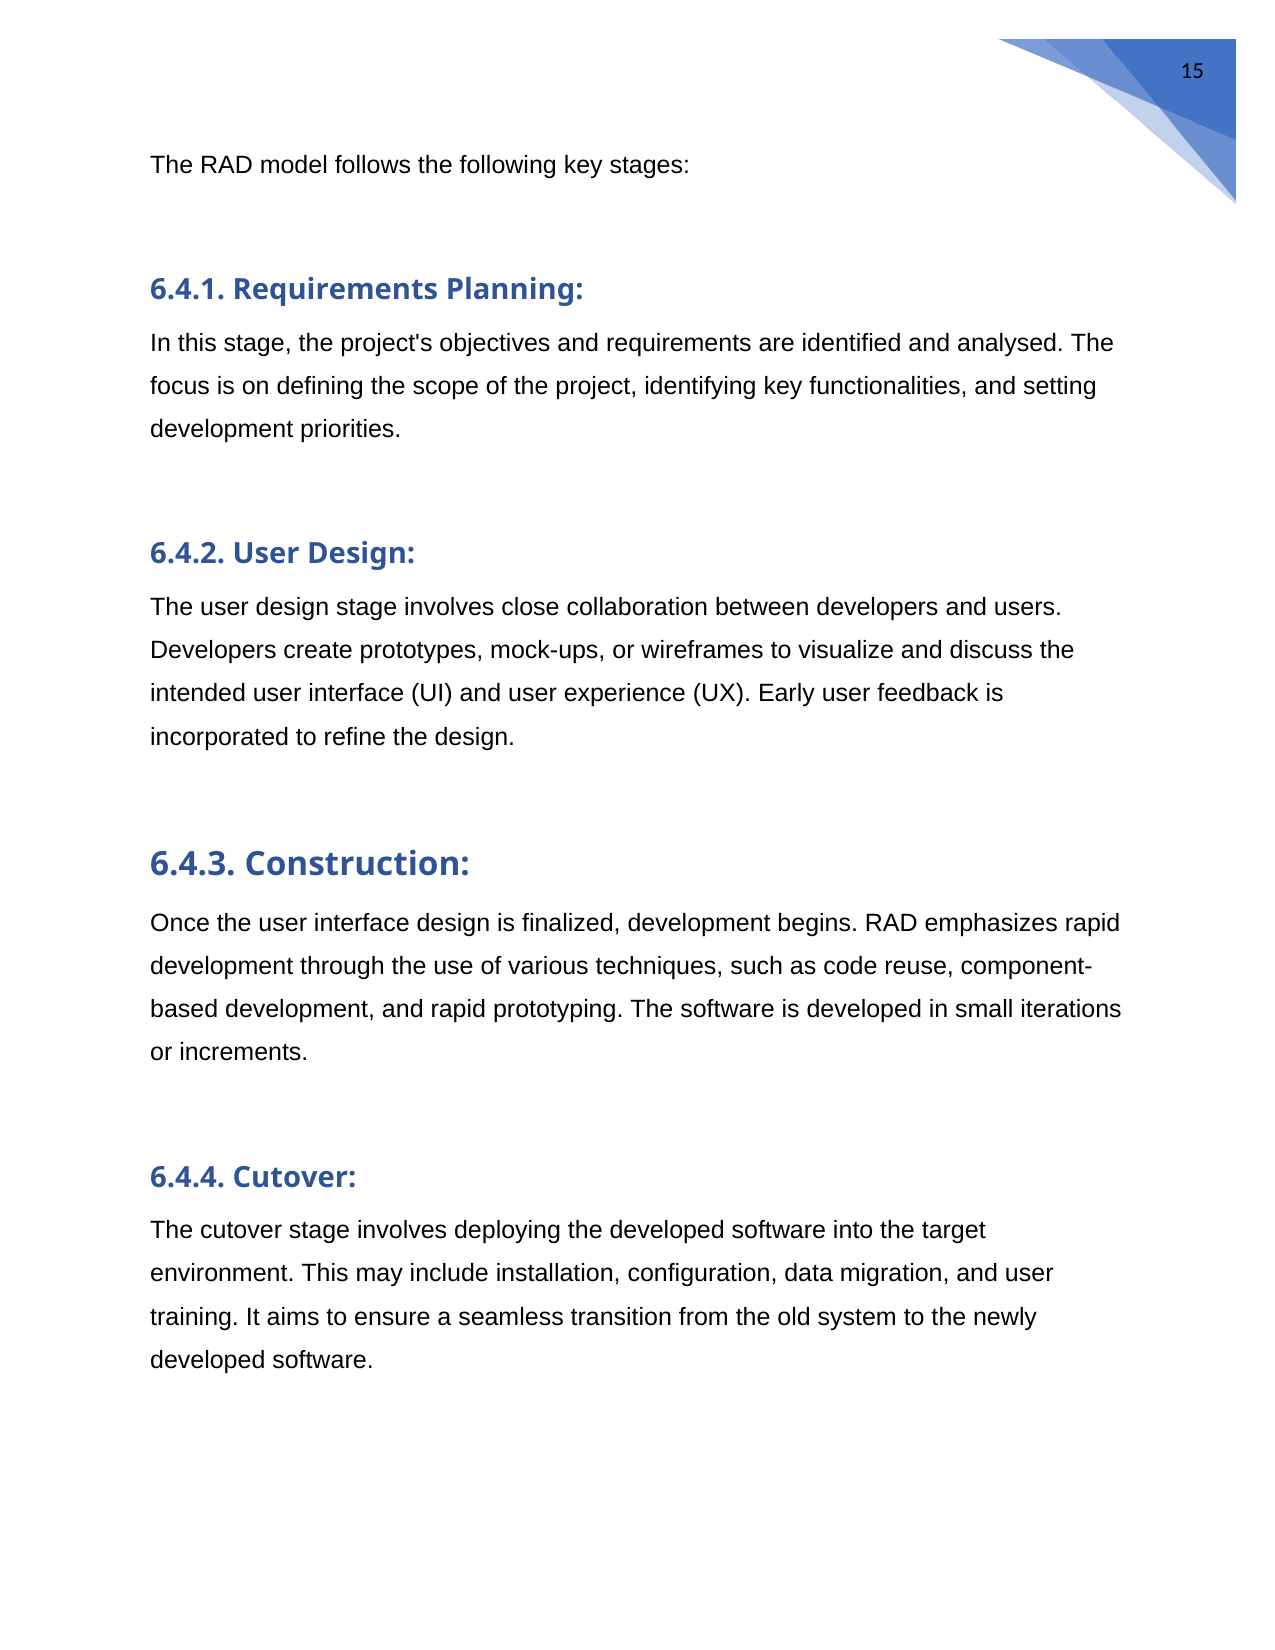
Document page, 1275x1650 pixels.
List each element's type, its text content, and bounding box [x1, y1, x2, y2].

subtitle 6.4.4. Cutover: [150, 1156, 1125, 1196]
subtitle 6.4.2. User Design: [150, 533, 1125, 572]
text The RAD model follows the following key stages: [150, 150, 1125, 179]
text Once the user interface design is finalized, development begins. RAD emphasizes rapid development through the use of various techniques, such as code reuse, component-based development, and rapid prototyping. The software is developed in small iterations or increments. [150, 908, 1125, 1066]
text The cutover stage involves deploying the developed software into the target environment. This may include installation, configuration, data migration, and user training. It aims to ensure a seamless transition from the old system to the newly developed software. [150, 1215, 1125, 1373]
picture [997, 39, 1236, 205]
subtitle 6.4.1. Requirements Planning: [150, 268, 1125, 308]
text In this stage, the project's objectives and requirements are identified and analysed. The focus is on defining the scope of the project, identifying key functionalities, and setting development priorities. [150, 328, 1125, 443]
text The user design stage involves close collaboration between developers and users. Developers create prototypes, mock-ups, or wireframes to visualize and discuss the intended user interface (UI) and user experience (UX). Early user feedback is incorporated to refine the design. [150, 592, 1125, 750]
subtitle 6.4.3. Construction: [150, 840, 1125, 885]
